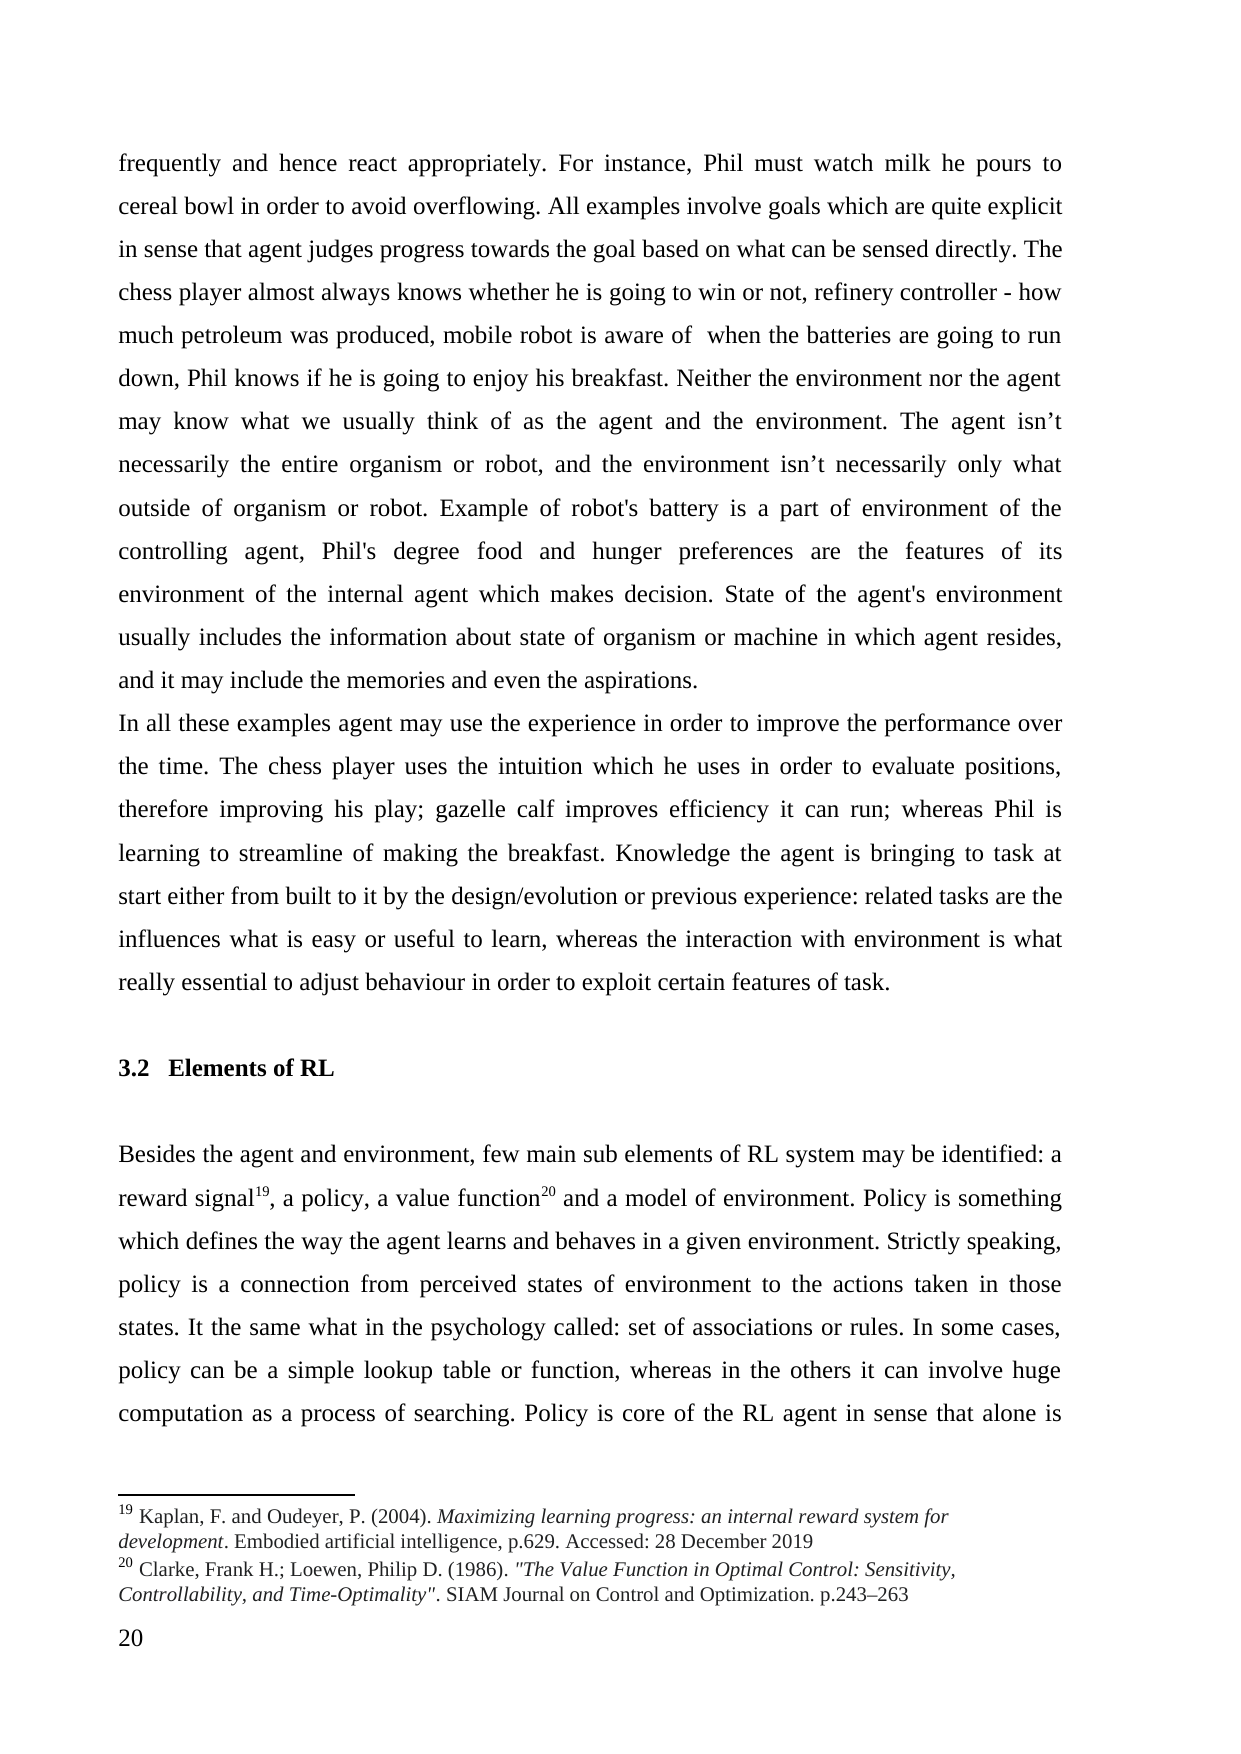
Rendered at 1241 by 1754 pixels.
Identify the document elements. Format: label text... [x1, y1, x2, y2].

text 3.2 Elements of RL [118, 1053, 1063, 1082]
text In all these examples agent may use the experience in order to improve the performance over the time. The chess player uses the intuition which he uses in order to evaluate positions, therefore improving his play; gazelle calf improves efficiency it can run; whereas Phil is learning to streamline of making the breakfast. Knowledge the agent is bringing to task at start either from built to it by the design/evolution or previous experience: related tasks are the influences what is easy or useful to learn, whereas the interaction with environment is what really essential to adjust behaviour in order to exploit certain features of task. [118, 708, 1063, 996]
